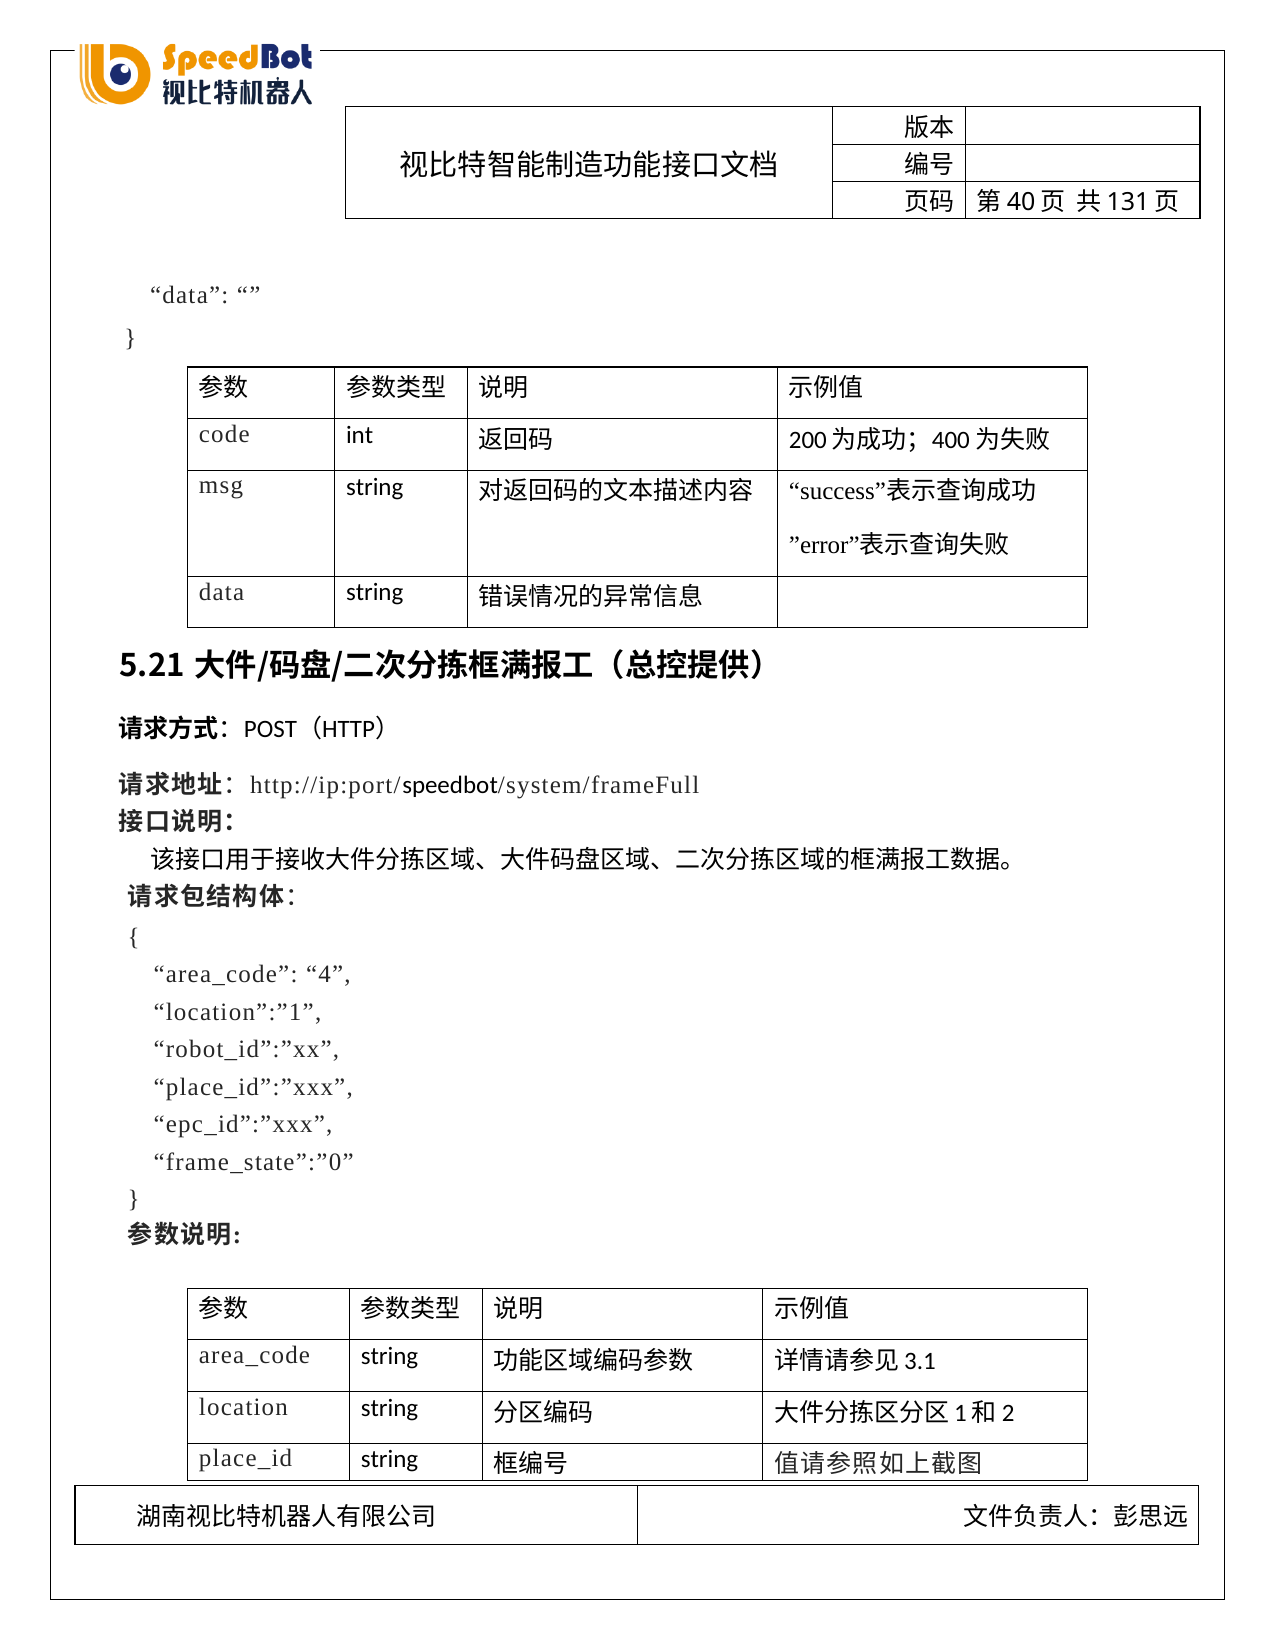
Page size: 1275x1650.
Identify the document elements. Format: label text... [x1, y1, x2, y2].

list 请求地址：http://ip:port/speedbot/system/frameFull [119, 763, 1200, 800]
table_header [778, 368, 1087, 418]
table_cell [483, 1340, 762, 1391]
text 参数说明: [75, 1213, 1200, 1250]
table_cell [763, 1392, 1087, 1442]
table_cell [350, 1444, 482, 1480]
picture [73, 20, 320, 127]
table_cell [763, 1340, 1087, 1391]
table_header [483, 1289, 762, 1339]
text 请求包结构体： [75, 875, 1200, 913]
list 接口说明： [119, 800, 1200, 838]
text “robot_id”:”xx”, [75, 1025, 1200, 1063]
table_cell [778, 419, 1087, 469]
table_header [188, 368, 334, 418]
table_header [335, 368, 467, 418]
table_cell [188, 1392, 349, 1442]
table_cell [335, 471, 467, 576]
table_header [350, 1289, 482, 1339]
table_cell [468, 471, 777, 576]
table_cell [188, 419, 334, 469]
text 该接口用于接收大件分拣区域、大件码盘区域、二次分拣区域的框满报工数据。 [75, 838, 1200, 875]
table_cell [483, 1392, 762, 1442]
text “frame_state”:”0” [75, 1138, 1200, 1175]
text “area_code”: “4”, [75, 950, 1200, 988]
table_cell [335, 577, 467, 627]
text “location”:”1”, [75, 988, 1200, 1025]
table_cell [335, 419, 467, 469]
list 请求方式：POST（HTTP） [119, 708, 1200, 745]
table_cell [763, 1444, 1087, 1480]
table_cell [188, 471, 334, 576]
text “epc_id”:”xxx”, [75, 1100, 1200, 1138]
list “data”: “” [119, 280, 1200, 309]
text } [75, 323, 1200, 352]
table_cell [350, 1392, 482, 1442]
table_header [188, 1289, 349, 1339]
text “place_id”:”xxx”, [75, 1063, 1200, 1100]
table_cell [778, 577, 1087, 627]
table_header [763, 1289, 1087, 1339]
text } [75, 1175, 1200, 1213]
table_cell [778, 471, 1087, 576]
subtitle 大件/码盘/二次分拣框满报工（总控提供） [119, 641, 1200, 686]
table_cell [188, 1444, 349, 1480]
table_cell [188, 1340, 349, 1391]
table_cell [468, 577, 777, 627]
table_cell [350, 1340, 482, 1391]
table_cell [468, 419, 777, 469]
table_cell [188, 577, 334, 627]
text { [75, 913, 1200, 950]
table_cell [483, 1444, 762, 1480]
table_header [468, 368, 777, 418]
